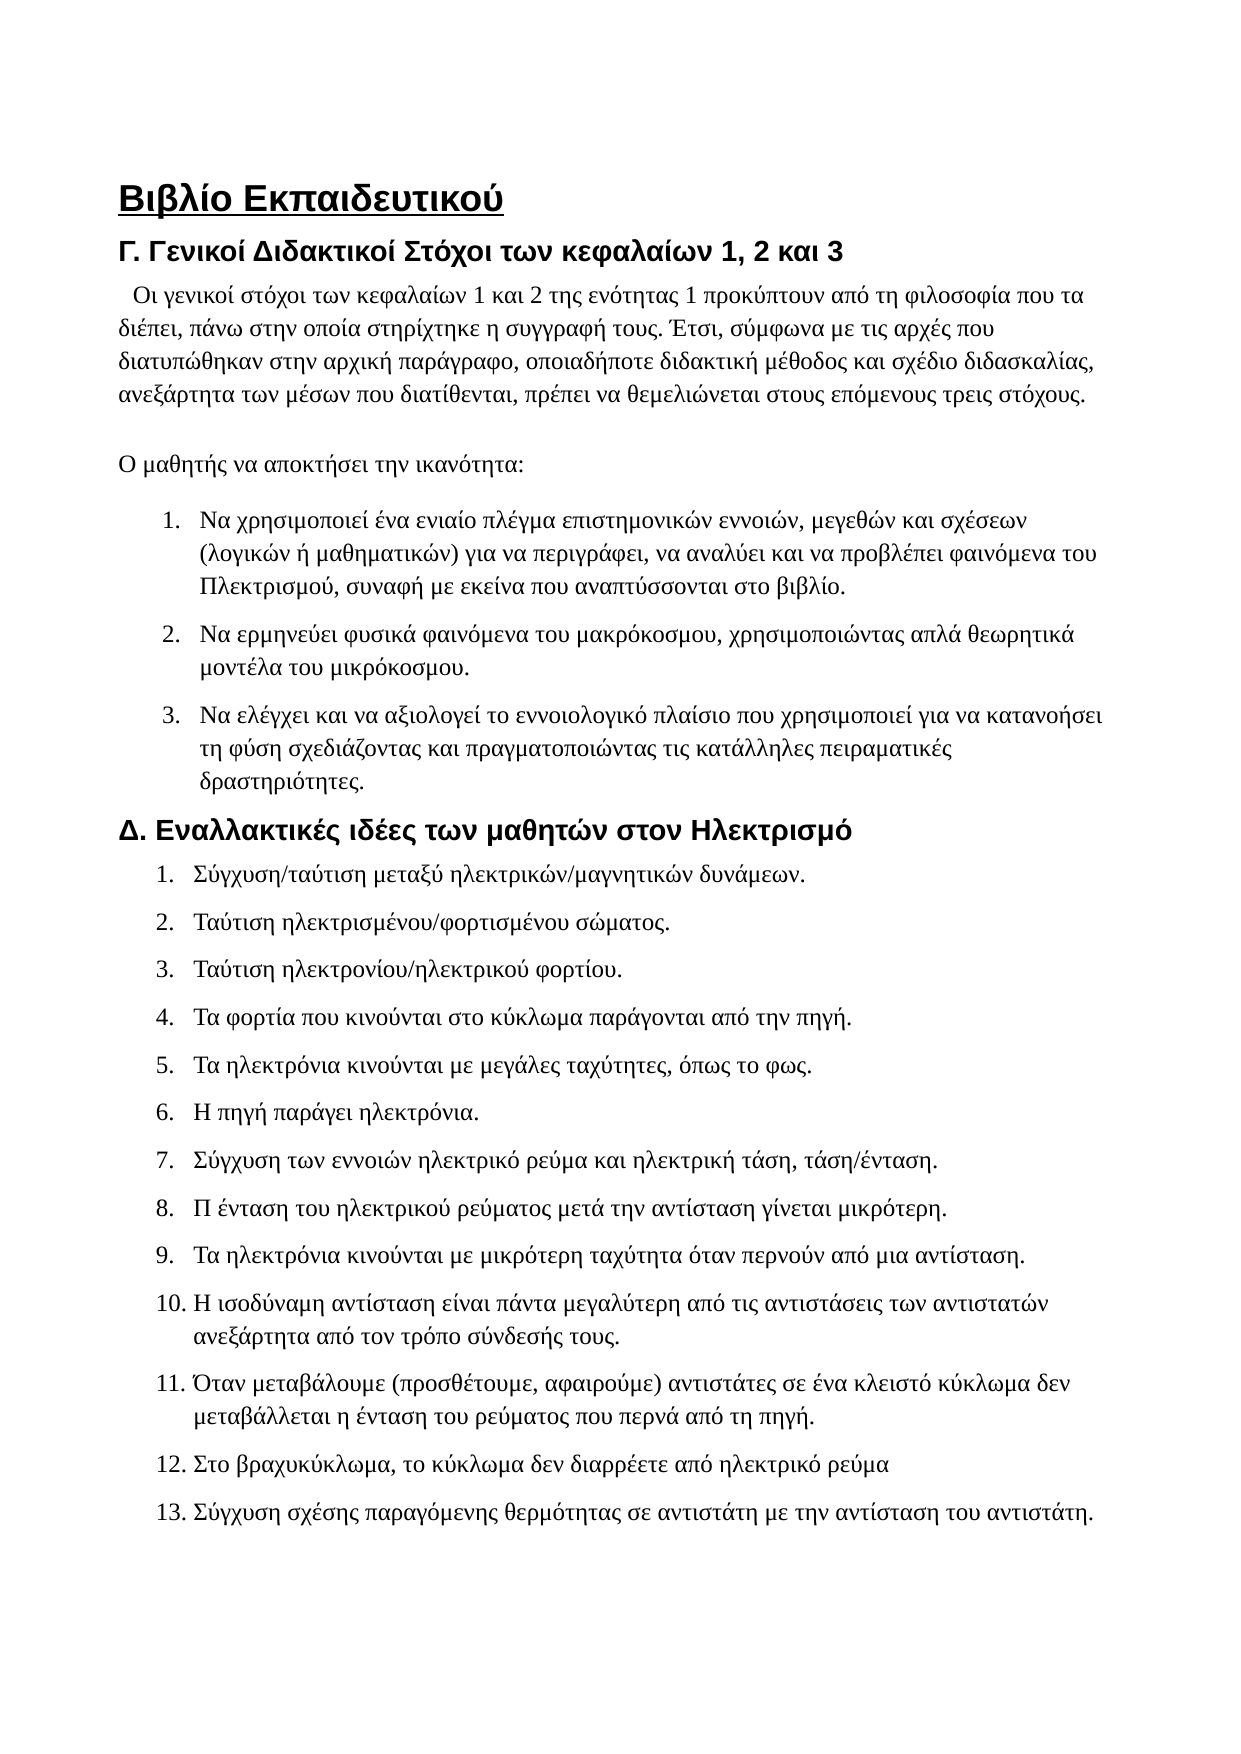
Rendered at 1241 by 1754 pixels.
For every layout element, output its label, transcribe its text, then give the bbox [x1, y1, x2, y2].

list Σύγχυση των εννοιών ηλεκτρικό ρεύμα και ηλεκτρική τάση, τάση/ένταση. [156, 1145, 1122, 1174]
list H πηγή παράγει ηλεκτρόνια. [156, 1097, 1122, 1126]
subtitle Βιβλίο Εκπαιδευτικού [118, 176, 1122, 219]
list H ισοδύναμη αντίσταση είναι πάντα μεγαλύτερη από τις αντιστάσεις των αντιστατών ανεξάρτητα από τον τρόπο σύνδεσής τους. [156, 1288, 1122, 1349]
list Να χρησιμοποιεί ένα ενιαίο πλέγμα επιστημονικών εννοιών, μεγεθών και σχέσεων (λογικών ή μαθηματικών) για να περιγράφει, να αναλύει και να προβλέπει φαινόμενα του Πλεκτρισμού, συναφή με εκείνα που αναπτύσσονται στο βιβλίο. [162, 505, 1122, 600]
list Σύγχυση/ταύτιση μεταξύ ηλεκτρικών/μαγνητικών δυνάμεων. [156, 859, 1122, 888]
subtitle Γ. Γενικοί Διδακτικοί Στόχοι των κεφαλαίων 1, 2 και 3 [118, 234, 1122, 267]
list Να ελέγχει και να αξιολογεί το εννοιολογικό πλαίσιο που χρησιμοποιεί για να κατανοήσει τη φύση σχεδιάζοντας και πραγματοποιώντας τις κατάλληλες πειραματικές δραστηριότητες. [162, 700, 1122, 794]
list Τα ηλεκτρόνια κινούνται με μεγάλες ταχύτητες, όπως το φως. [156, 1050, 1122, 1078]
list Τα ηλεκτρόνια κινούνται με μικρότερη ταχύτητα όταν περνούν από μια αντίσταση. [156, 1240, 1122, 1269]
text Οι γενικοί στόχοι των κεφαλαίων 1 και 2 της ενότητας 1 προκύπτουν από τη φιλοσοφία που τα διέπει, πάνω στην οποία στηρίχτηκε η συγγραφή τους. Έτσι, σύμφωνα με τις αρχές που διατυπώθηκαν στην αρχική παράγραφο, οποιαδήποτε διδακτική μέθοδος και σχέδιο διδασκαλίας, ανεξάρτητα των μέσων που διατίθενται, πρέπει να θεμελιώνεται στους επόμενους τρεις στόχους. [118, 280, 1122, 408]
list Στο βραχυκύκλωμα, το κύκλωμα δεν διαρρέετε από ηλεκτρικό ρεύμα [156, 1449, 1122, 1478]
list Ταύτιση ηλεκτρονίου/ηλεκτρικού φορτίου. [156, 954, 1122, 983]
text O μαθητής να αποκτήσει την ικανότητα: [118, 449, 1122, 478]
list Όταν μεταβάλουμε (προσθέτουμε, αφαιρούμε) αντιστάτες σε ένα κλειστό κύκλωμα δεν μεταβάλλεται η ένταση του ρεύματος που περνά από τη πηγή. [156, 1368, 1122, 1430]
list Ταύτιση ηλεκτρισμένου/φορτισμένου σώματος. [156, 907, 1122, 936]
list Τα φορτία που κινούνται στο κύκλωμα παράγονται από την πηγή. [156, 1002, 1122, 1031]
list Σύγχυση σχέσης παραγόμενης θερμότητας σε αντιστάτη με την αντίσταση του αντιστάτη. [156, 1497, 1122, 1525]
list Π ένταση του ηλεκτρικού ρεύματος μετά την αντίσταση γίνεται μικρότερη. [156, 1193, 1122, 1221]
subtitle Δ. Εναλλακτικές ιδέες των μαθητών στον Ηλεκτρισμό [118, 813, 1122, 847]
list Να ερμηνεύει φυσικά φαινόμενα του μακρόκοσμου, χρησιμοποιώντας απλά θεωρητικά μοντέλα του μικρόκοσμου. [162, 619, 1122, 681]
